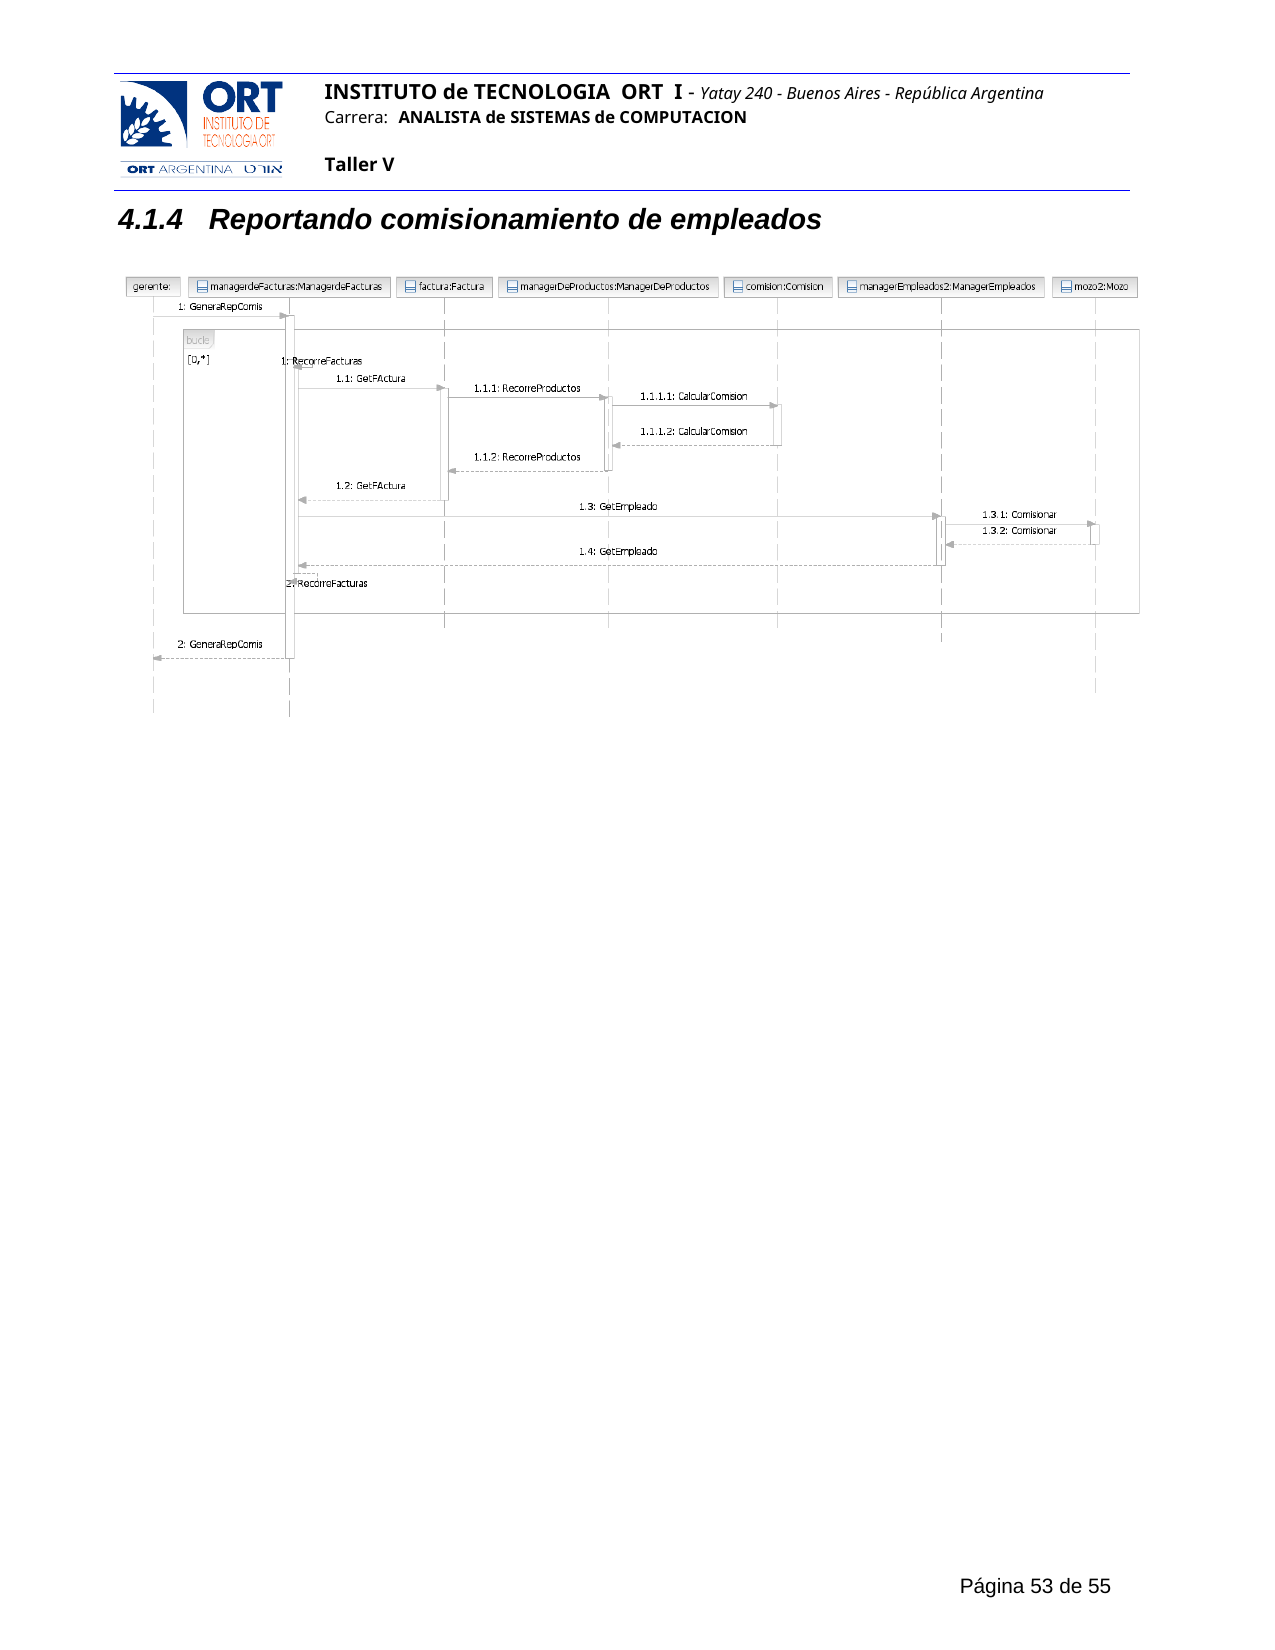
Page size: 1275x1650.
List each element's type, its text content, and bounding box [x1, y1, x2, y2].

list Reportando comisionamiento de empleados [118, 202, 1157, 270]
